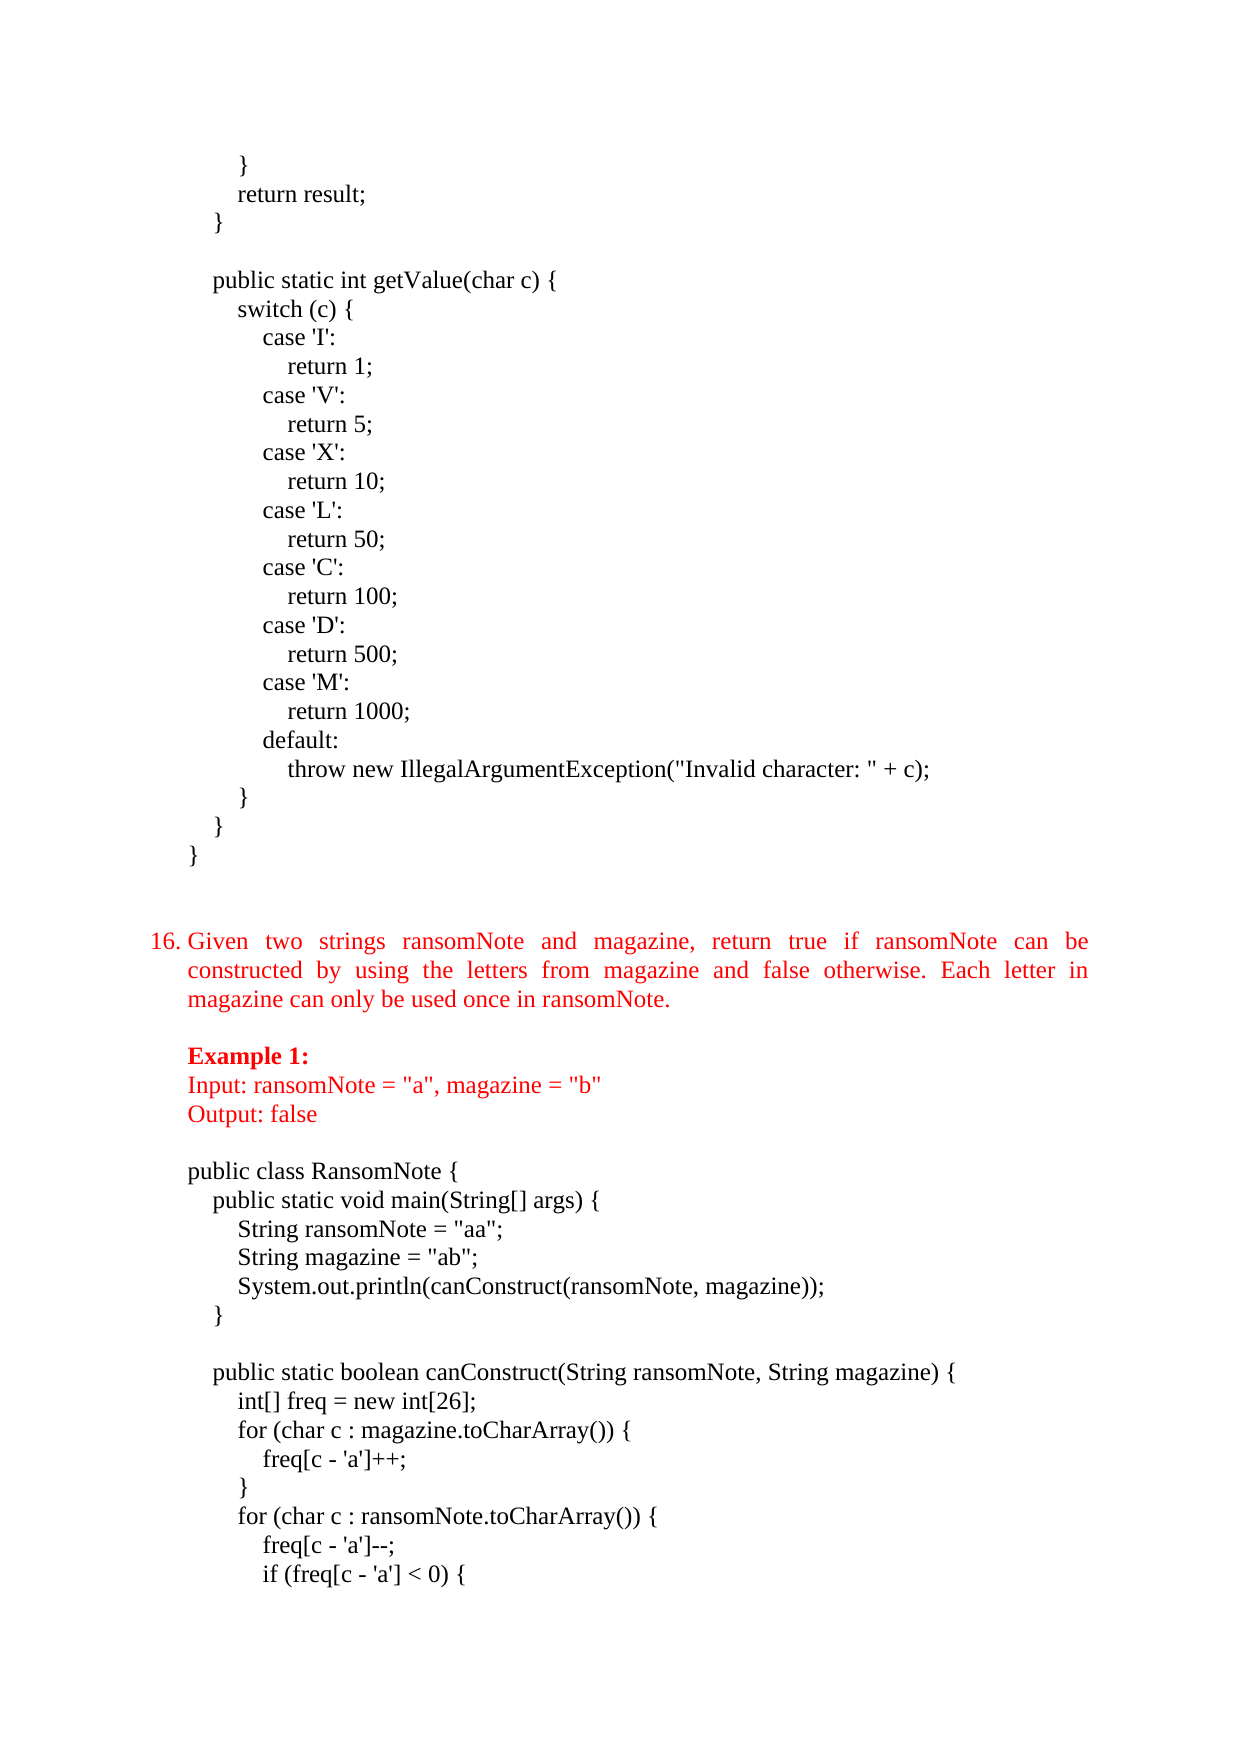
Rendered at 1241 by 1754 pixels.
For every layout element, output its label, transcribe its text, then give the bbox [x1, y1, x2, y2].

text public static boolean canConstruct(String ransomNote, String magazine) { [187, 1357, 1090, 1386]
text for (char c : magazine.toCharArray()) { [187, 1415, 1090, 1444]
text switch (c) { [187, 294, 1090, 322]
list Given two strings ransomNote and magazine, return true if ransomNote can be constructed by using the letters from magazine and false otherwise. Each letter in magazine can only be used once in ransomNote. [150, 926, 1090, 1012]
text Input: ransomNote = "a", magazine = "b" [187, 1070, 1090, 1099]
text System.out.println(canConstruct(ransomNote, magazine)); [187, 1271, 1090, 1300]
text case 'X': [187, 437, 1090, 466]
text } [187, 1472, 1090, 1501]
text case 'M': [187, 667, 1090, 696]
text for (char c : ransomNote.toCharArray()) { [187, 1501, 1090, 1530]
text return 500; [187, 639, 1090, 667]
text case 'L': [187, 495, 1090, 524]
text case 'D': [187, 610, 1090, 639]
text return 10; [187, 466, 1090, 495]
text return result; [187, 179, 1090, 207]
text } [187, 150, 1090, 179]
text if (freq[c - 'a'] < 0) { [187, 1559, 1090, 1587]
text String magazine = "ab"; [187, 1242, 1090, 1271]
text return 50; [187, 524, 1090, 552]
text int[] freq = new int[26]; [187, 1386, 1090, 1415]
text } [187, 811, 1090, 840]
text } [187, 1300, 1090, 1329]
text case 'I': [187, 322, 1090, 351]
text public static void main(String[] args) { [187, 1185, 1090, 1214]
text public static int getValue(char c) { [187, 265, 1090, 294]
text Example 1: [187, 1041, 1090, 1070]
text String ransomNote = "aa"; [187, 1214, 1090, 1242]
text freq[c - 'a']--; [187, 1530, 1090, 1559]
text freq[c - 'a']++; [187, 1444, 1090, 1472]
text throw new IllegalArgumentException("Invalid character: " + c); [187, 754, 1090, 782]
text case 'V': [187, 380, 1090, 409]
text default: [187, 725, 1090, 754]
text } [187, 207, 1090, 236]
text case 'C': [187, 552, 1090, 581]
text return 1000; [187, 696, 1090, 725]
text public class RansomNote { [187, 1156, 1090, 1185]
text } [187, 782, 1090, 811]
text return 100; [187, 581, 1090, 610]
text Output: false [187, 1099, 1090, 1127]
text return 5; [187, 409, 1090, 437]
text } [187, 840, 1090, 869]
text return 1; [187, 351, 1090, 380]
